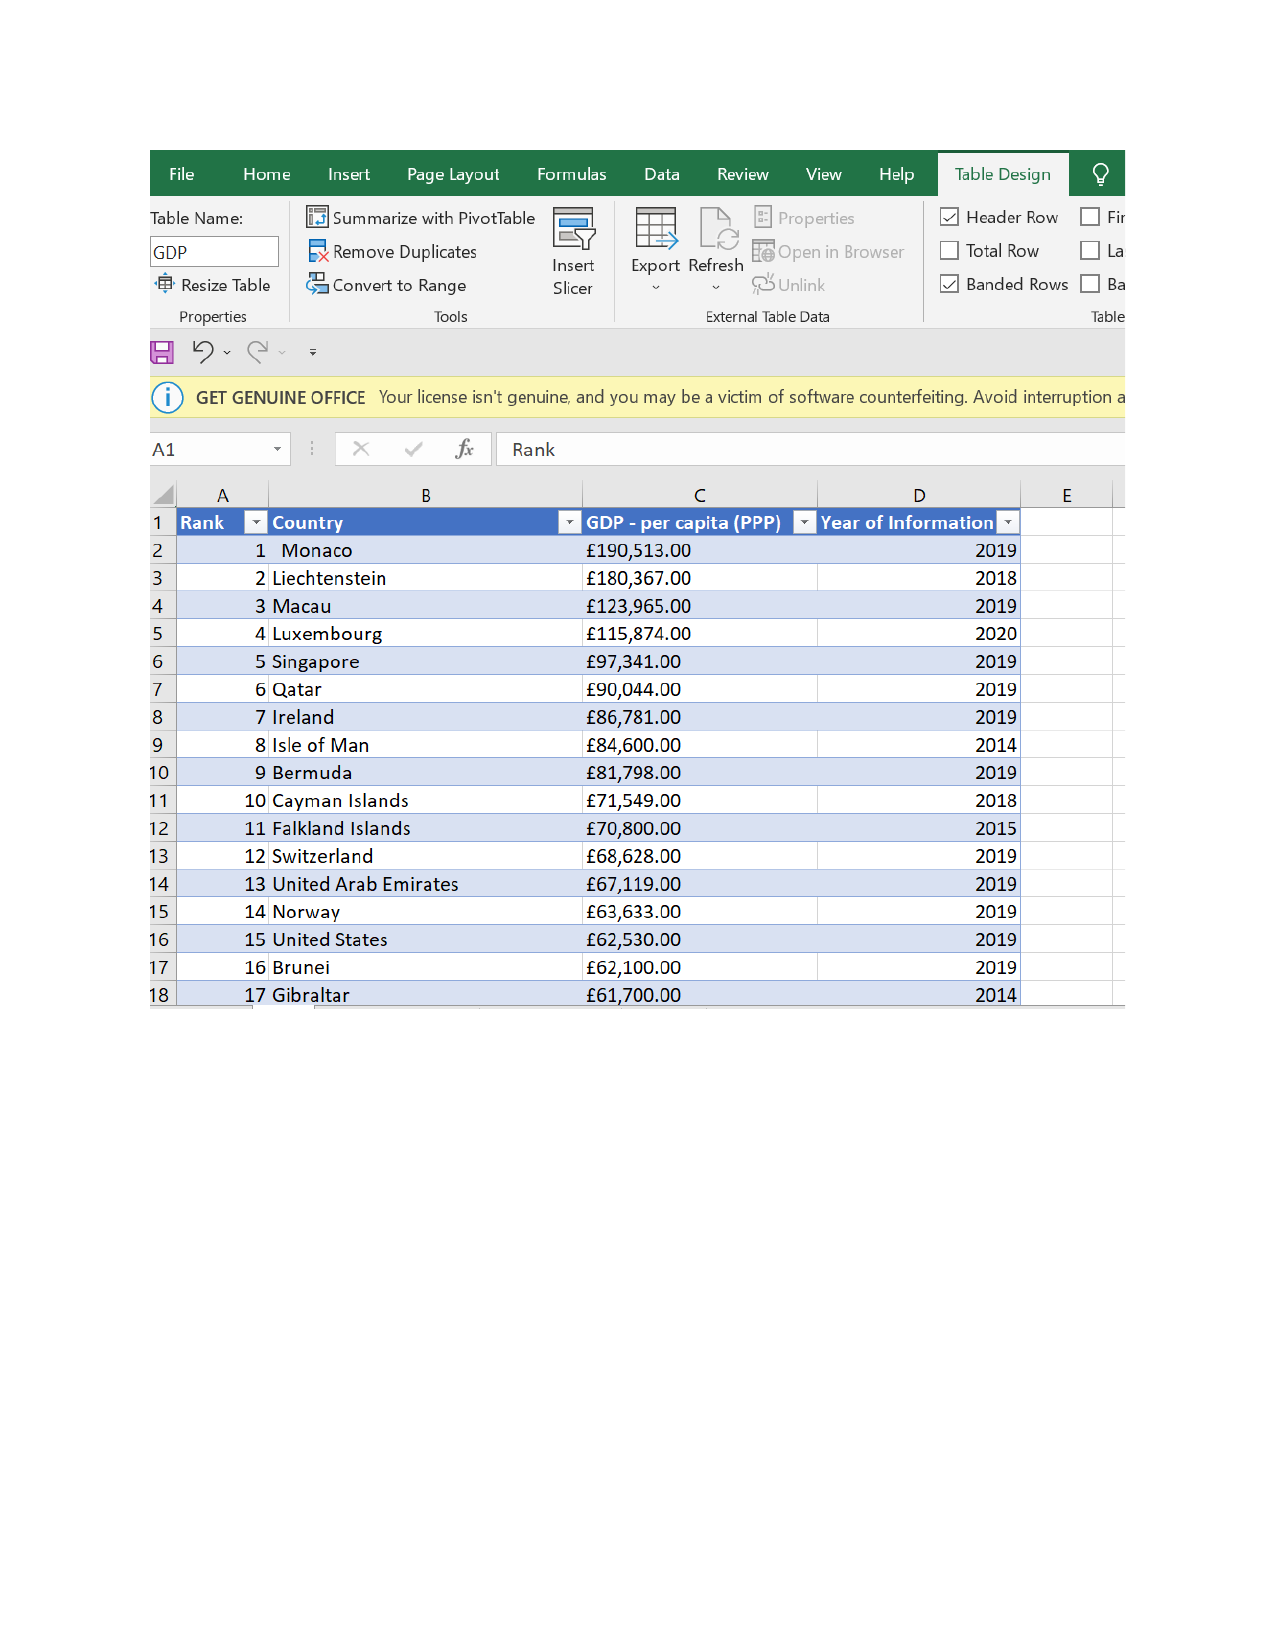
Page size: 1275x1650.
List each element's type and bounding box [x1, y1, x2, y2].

picture [150, 150, 1125, 1009]
